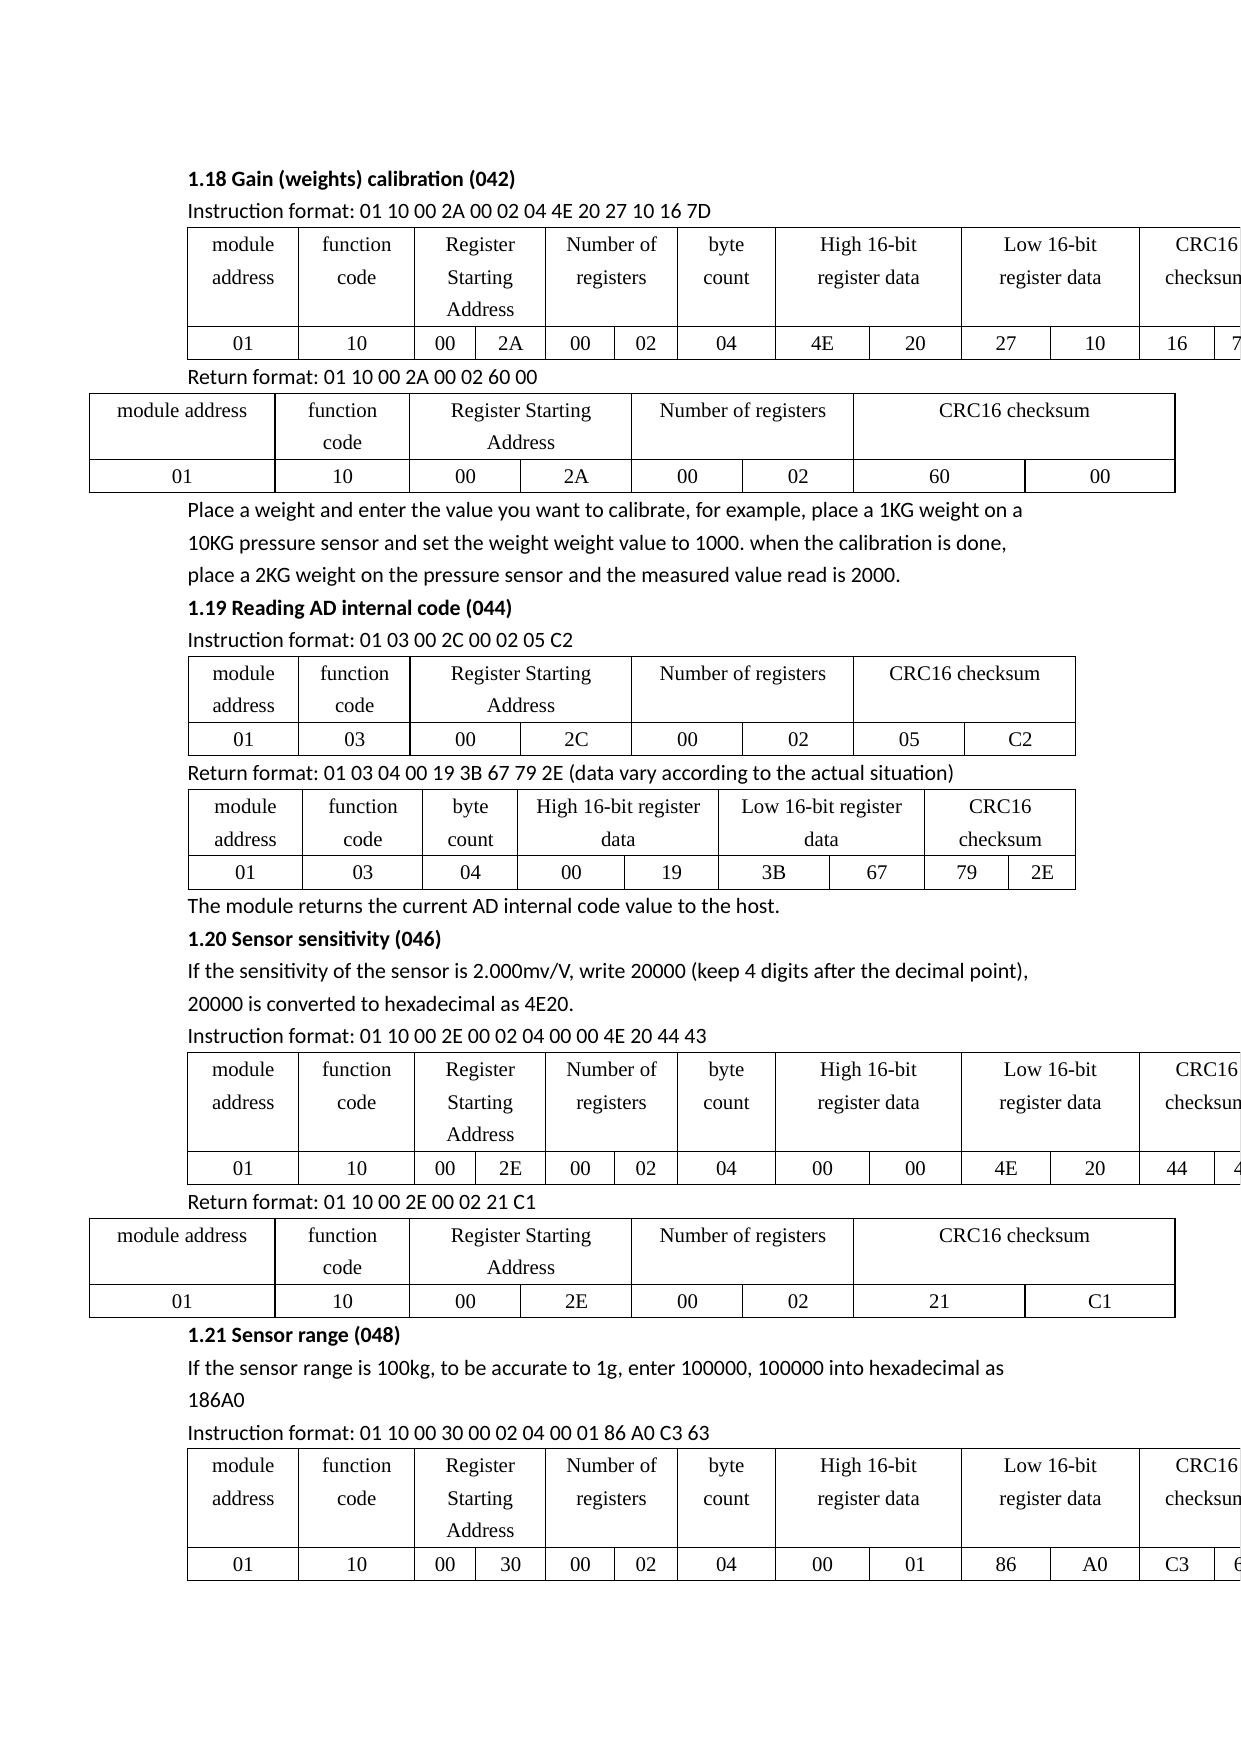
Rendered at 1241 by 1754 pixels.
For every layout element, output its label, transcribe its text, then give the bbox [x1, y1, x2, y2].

table_cell 19 [625, 856, 718, 888]
text If the sensor range is 100kg, to be accurate to 1g, enter 100000, 100000 into hexadecimal as 186A0 [187, 1351, 1053, 1416]
table_header Low 16-bit register data [962, 1449, 1139, 1547]
table_header Number of registers [632, 657, 853, 722]
table_cell 00 [410, 1285, 520, 1317]
table_header CRC16 checksum [1140, 1449, 1240, 1547]
table_header module address [188, 228, 298, 326]
table_header byte count [678, 1053, 775, 1151]
table_cell 86 [962, 1548, 1050, 1580]
table_cell C1 [1026, 1285, 1174, 1317]
text Return format: 01 03 04 00 19 3B 67 79 2E (data vary according to the actual situation) [187, 756, 1053, 789]
table_cell 4E [776, 327, 869, 359]
table_cell 2E [476, 1152, 545, 1184]
table_header High 16-bit register data [518, 790, 718, 855]
table_header Number of registers [632, 1219, 853, 1284]
text 1.18 Gain (weights) calibration (042) [187, 162, 1053, 194]
text Instruction format: 01 10 00 2E 00 02 04 00 00 4E 20 44 43 [187, 1019, 1053, 1052]
table_header Number of registers [632, 394, 853, 459]
table_header function code [299, 1053, 414, 1151]
table_header Number of registers [546, 228, 677, 326]
table_cell 21 [854, 1285, 1024, 1317]
table_cell 7D [1215, 327, 1240, 359]
table_cell 00 [546, 327, 614, 359]
table_header function code [276, 394, 409, 459]
table_cell 3B [719, 856, 829, 888]
table_cell 00 [632, 460, 742, 492]
table_cell 00 [776, 1152, 869, 1184]
table_header function code [303, 790, 422, 855]
table_cell 00 [415, 327, 475, 359]
table_header Number of registers [546, 1449, 677, 1547]
table_header Number of registers [546, 1053, 677, 1151]
table_cell 00 [546, 1152, 614, 1184]
table_cell 01 [90, 460, 274, 492]
table_header Register Starting Address [411, 657, 631, 722]
table_cell 01 [188, 327, 298, 359]
text Instruction format: 01 10 00 2A 00 02 04 4E 20 27 10 16 7D [187, 194, 1053, 227]
table_cell 00 [518, 856, 624, 888]
table_cell 00 [546, 1548, 614, 1580]
text Return format: 01 10 00 2A 00 02 60 00 [187, 360, 1053, 393]
table_cell 16 [1140, 327, 1214, 359]
table_cell 20 [1051, 1152, 1139, 1184]
table_cell 04 [678, 1152, 775, 1184]
table_cell 00 [410, 460, 520, 492]
table_header module address [188, 1449, 298, 1547]
table_header CRC16 checksum [854, 1219, 1174, 1284]
table_header function code [299, 657, 409, 722]
table_cell 2A [476, 327, 545, 359]
table_cell C2 [965, 723, 1075, 755]
table_header function code [276, 1219, 409, 1284]
table_header CRC16 checksum [1140, 1053, 1240, 1151]
table_cell 05 [854, 723, 964, 755]
table_header Register Starting Address [410, 394, 631, 459]
text 1.19 Reading AD internal code (044) [187, 591, 1053, 623]
text Place a weight and enter the value you want to calibrate, for example, place a 1KG weight on a 10KG pressure sensor and set the weight weight value to 1000. when the calibration is done, place a 2KG weight on the pressure sensor and the measured value read is 2000. [187, 493, 1053, 591]
table_cell 03 [299, 723, 409, 755]
table_header Low 16-bit register data [962, 228, 1139, 326]
table_cell 04 [423, 856, 517, 888]
table_header High 16-bit register data [776, 1053, 961, 1151]
table_header Low 16-bit register data [719, 790, 924, 855]
table_header byte count [678, 228, 775, 326]
table_cell 00 [411, 723, 520, 755]
table_cell 60 [854, 460, 1024, 492]
table_header CRC16 checksum [1140, 228, 1240, 326]
table_header module address [90, 1219, 274, 1284]
table_cell 2E [521, 1285, 631, 1317]
table_header function code [299, 228, 414, 326]
table_header function code [299, 1449, 414, 1547]
table_cell 10 [299, 1152, 414, 1184]
table_header module address [188, 1053, 298, 1151]
table_cell A0 [1051, 1548, 1139, 1580]
text The module returns the current AD internal code value to the host. [187, 890, 1053, 922]
table_cell 02 [743, 1285, 853, 1317]
table_cell 10 [276, 1285, 409, 1317]
table_header module address [90, 394, 274, 459]
table_cell 79 [925, 856, 1008, 888]
table_cell 02 [743, 723, 853, 755]
text If the sensitivity of the sensor is 2.000mv/V, write 20000 (keep 4 digits after the decimal point), 20000 is converted to hexadecimal as 4E20. [187, 954, 1053, 1019]
table_header Register Starting Address [410, 1219, 631, 1284]
table_cell 67 [830, 856, 924, 888]
table_cell 04 [678, 327, 775, 359]
table_cell 02 [743, 460, 853, 492]
table_cell 00 [415, 1548, 475, 1580]
table_header CRC16 checksum [925, 790, 1075, 855]
table_cell 44 [1140, 1152, 1214, 1184]
table_cell 02 [615, 1152, 677, 1184]
table_cell 01 [870, 1548, 961, 1580]
table_header High 16-bit register data [776, 1449, 961, 1547]
table_cell 30 [476, 1548, 545, 1580]
text Instruction format: 01 03 00 2C 00 02 05 C2 [187, 623, 1053, 656]
table_cell 4E [962, 1152, 1050, 1184]
table_header module address [189, 790, 302, 855]
table_cell 01 [90, 1285, 274, 1317]
table_cell 27 [962, 327, 1050, 359]
table_cell C3 [1140, 1548, 1214, 1580]
table_cell 2E [1009, 856, 1075, 888]
table_header Register Starting Address [415, 228, 545, 326]
text 1.20 Sensor sensitivity (046) [187, 922, 1053, 954]
table_header Register Starting Address [415, 1053, 545, 1151]
table_cell 03 [303, 856, 422, 888]
table_cell 63 [1215, 1548, 1240, 1580]
text Return format: 01 10 00 2E 00 02 21 C1 [187, 1185, 1053, 1218]
table_cell 01 [189, 856, 302, 888]
table_header CRC16 checksum [854, 394, 1174, 459]
table_cell 2A [521, 460, 631, 492]
table_header Low 16-bit register data [962, 1053, 1139, 1151]
table_cell 00 [415, 1152, 475, 1184]
table_cell 00 [776, 1548, 869, 1580]
table_header CRC16 checksum [854, 657, 1075, 722]
table_header byte count [423, 790, 517, 855]
table_cell 00 [632, 1285, 742, 1317]
table_cell 04 [678, 1548, 775, 1580]
table_cell 20 [870, 327, 961, 359]
table_cell 01 [188, 1152, 298, 1184]
table_cell 10 [276, 460, 409, 492]
table_cell 00 [870, 1152, 961, 1184]
table_cell 00 [1026, 460, 1174, 492]
table_cell 02 [615, 327, 677, 359]
table_header byte count [678, 1449, 775, 1547]
text Instruction format: 01 10 00 30 00 02 04 00 01 86 A0 C3 63 [187, 1416, 1053, 1448]
table_cell 10 [1051, 327, 1139, 359]
text 1.21 Sensor range (048) [187, 1318, 1053, 1351]
table_cell 10 [299, 327, 414, 359]
table_header Register Starting Address [415, 1449, 545, 1547]
table_cell 00 [632, 723, 742, 755]
table_cell 43 [1215, 1152, 1240, 1184]
table_header module address [189, 657, 298, 722]
table_cell 10 [299, 1548, 414, 1580]
table_cell 01 [189, 723, 298, 755]
table_cell 2C [521, 723, 631, 755]
table_cell 02 [615, 1548, 677, 1580]
table_header High 16-bit register data [776, 228, 961, 326]
table_cell 01 [188, 1548, 298, 1580]
